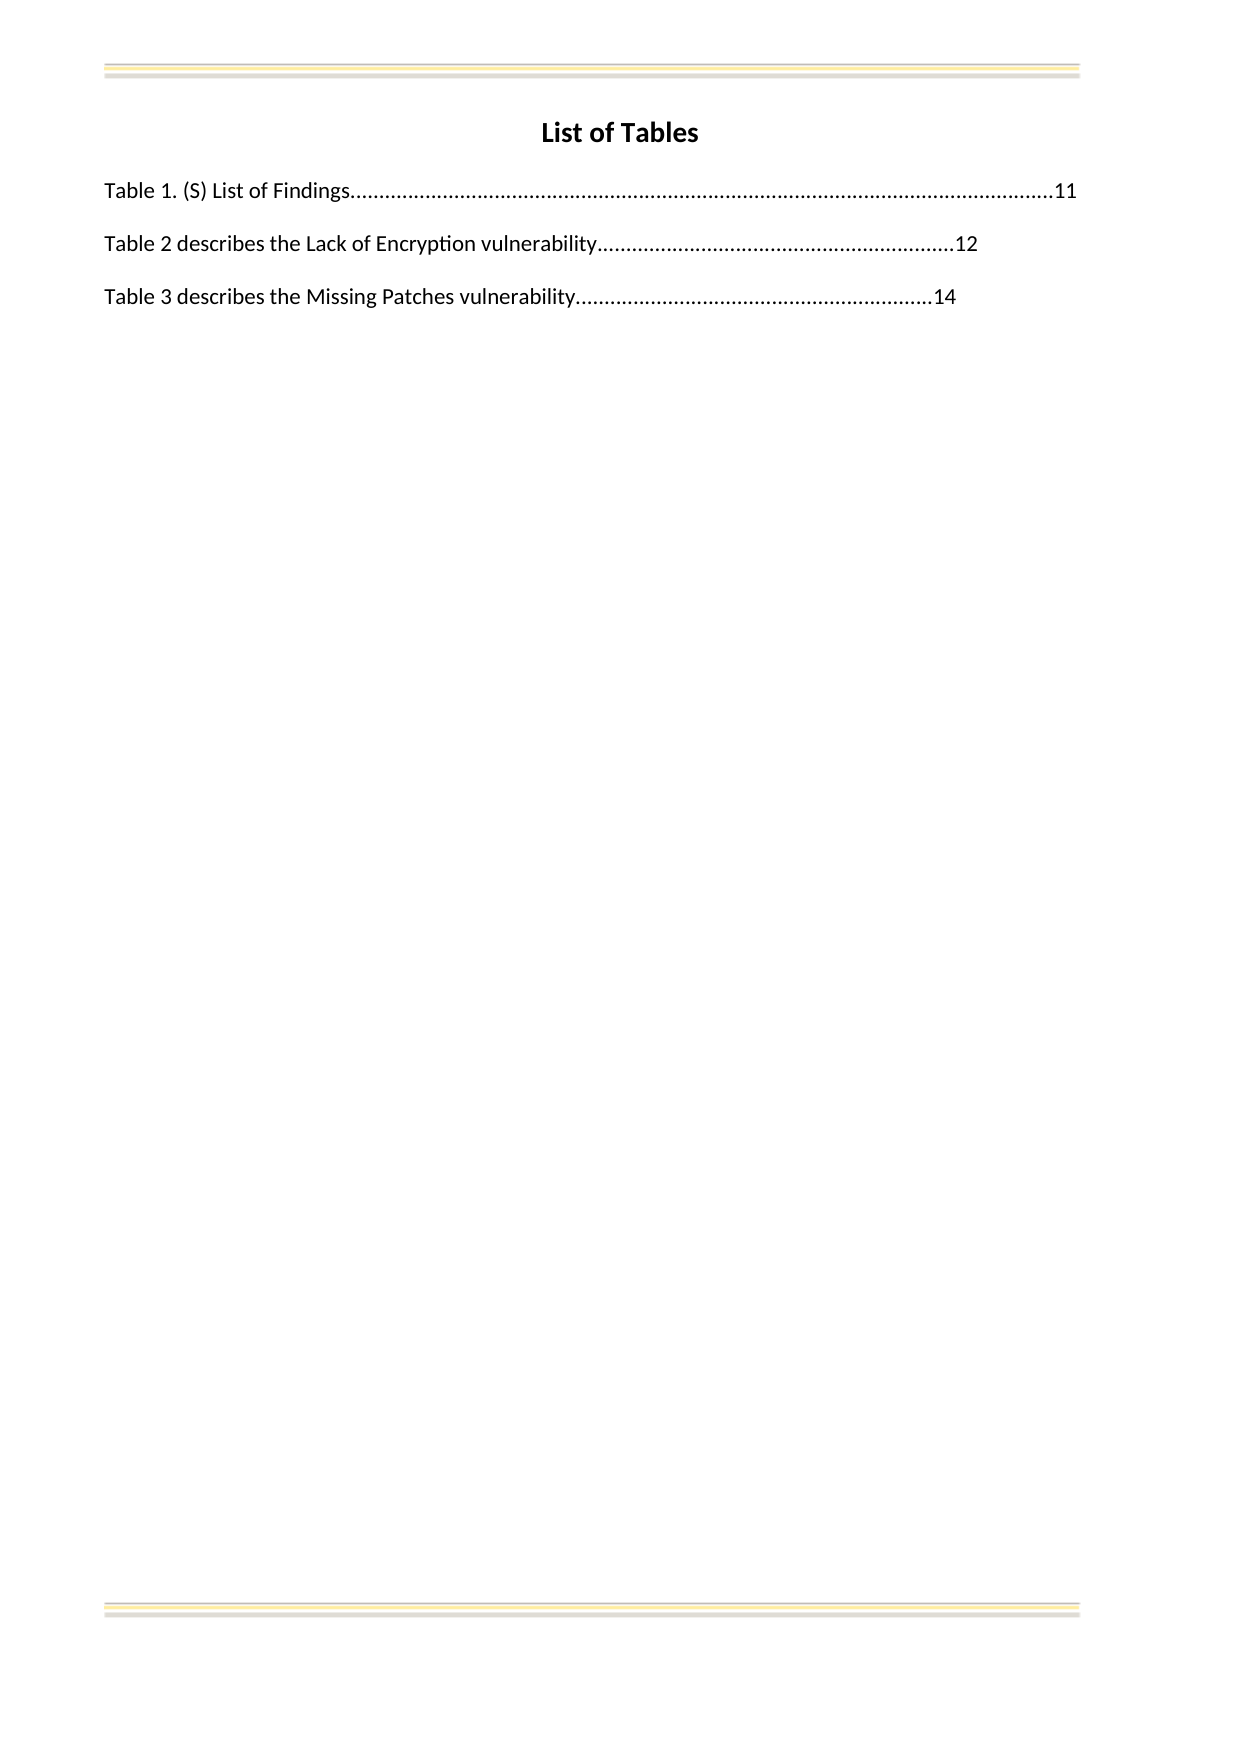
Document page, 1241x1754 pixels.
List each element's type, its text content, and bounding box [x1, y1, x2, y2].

text List of Tables [104, 114, 1136, 150]
picture [104, 52, 1084, 90]
text Table 2 describes the Lack of Encryption vulnerability..............................................................12 [104, 229, 1136, 257]
text Table 1. (S) List of Findings..........................................................................................................................11 [104, 176, 1136, 204]
picture [104, 1590, 1084, 1629]
text Table 3 describes the Missing Patches vulnerability..............................................................14 [104, 282, 1136, 1566]
